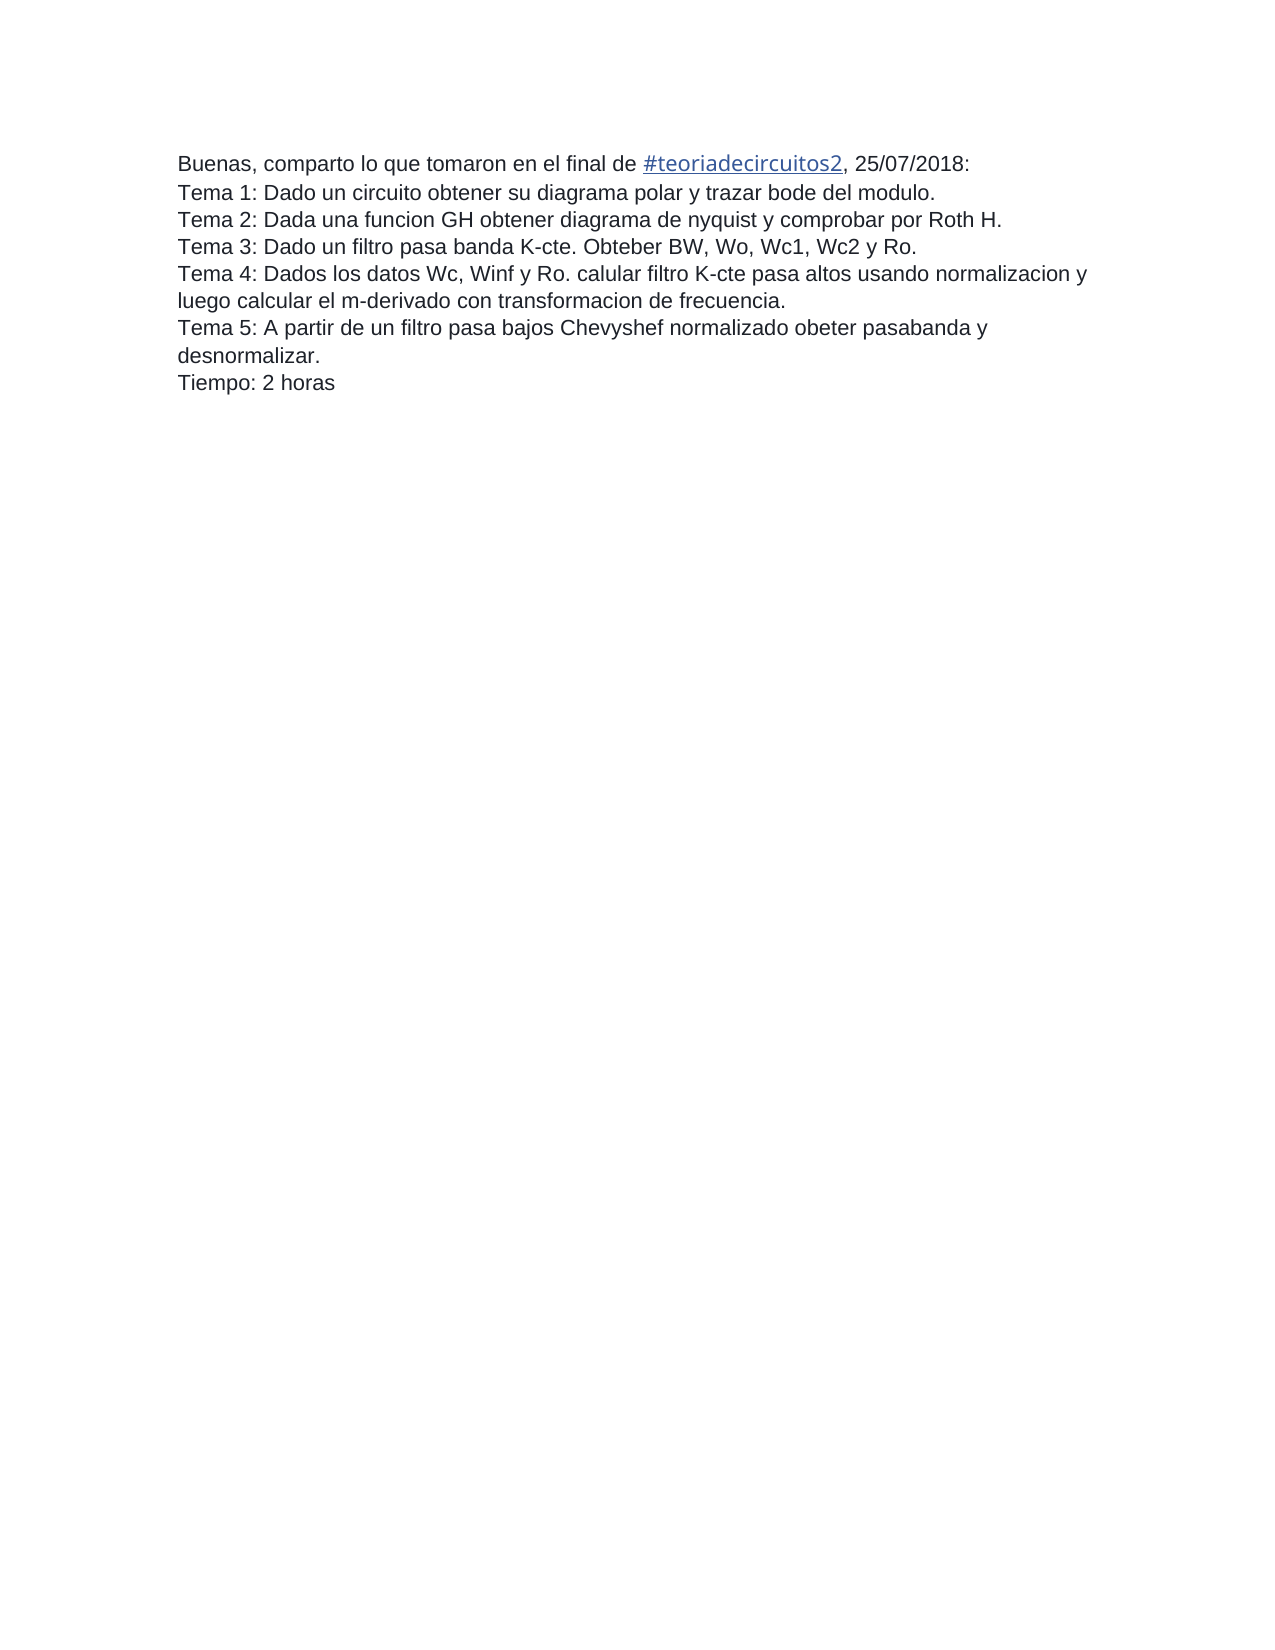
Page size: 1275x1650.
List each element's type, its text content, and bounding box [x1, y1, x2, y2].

text Buenas, comparto lo que tomaron en el final de #teoriadecircuitos2, 25/07/2018: Tema 1: Dado un circuito obtener su diagrama polar y trazar bode del modulo. Tema 2: Dada una funcion GH obtener diagrama de nyquist y comprobar por Roth H. Tema 3: Dado un filtro pasa banda K-cte. Obteber BW, Wo, Wc1, Wc2 y Ro. Tema 4: Dados los datos Wc, Winf y Ro. calular filtro K-cte pasa altos usando normalizacion y luego calcular el m-derivado con transformacion de frecuencia. Tema 5: A partir de un filtro pasa bajos Chevyshef normalizado obeter pasabanda y desnormalizar. Tiempo: 2 horas [177, 148, 1098, 395]
